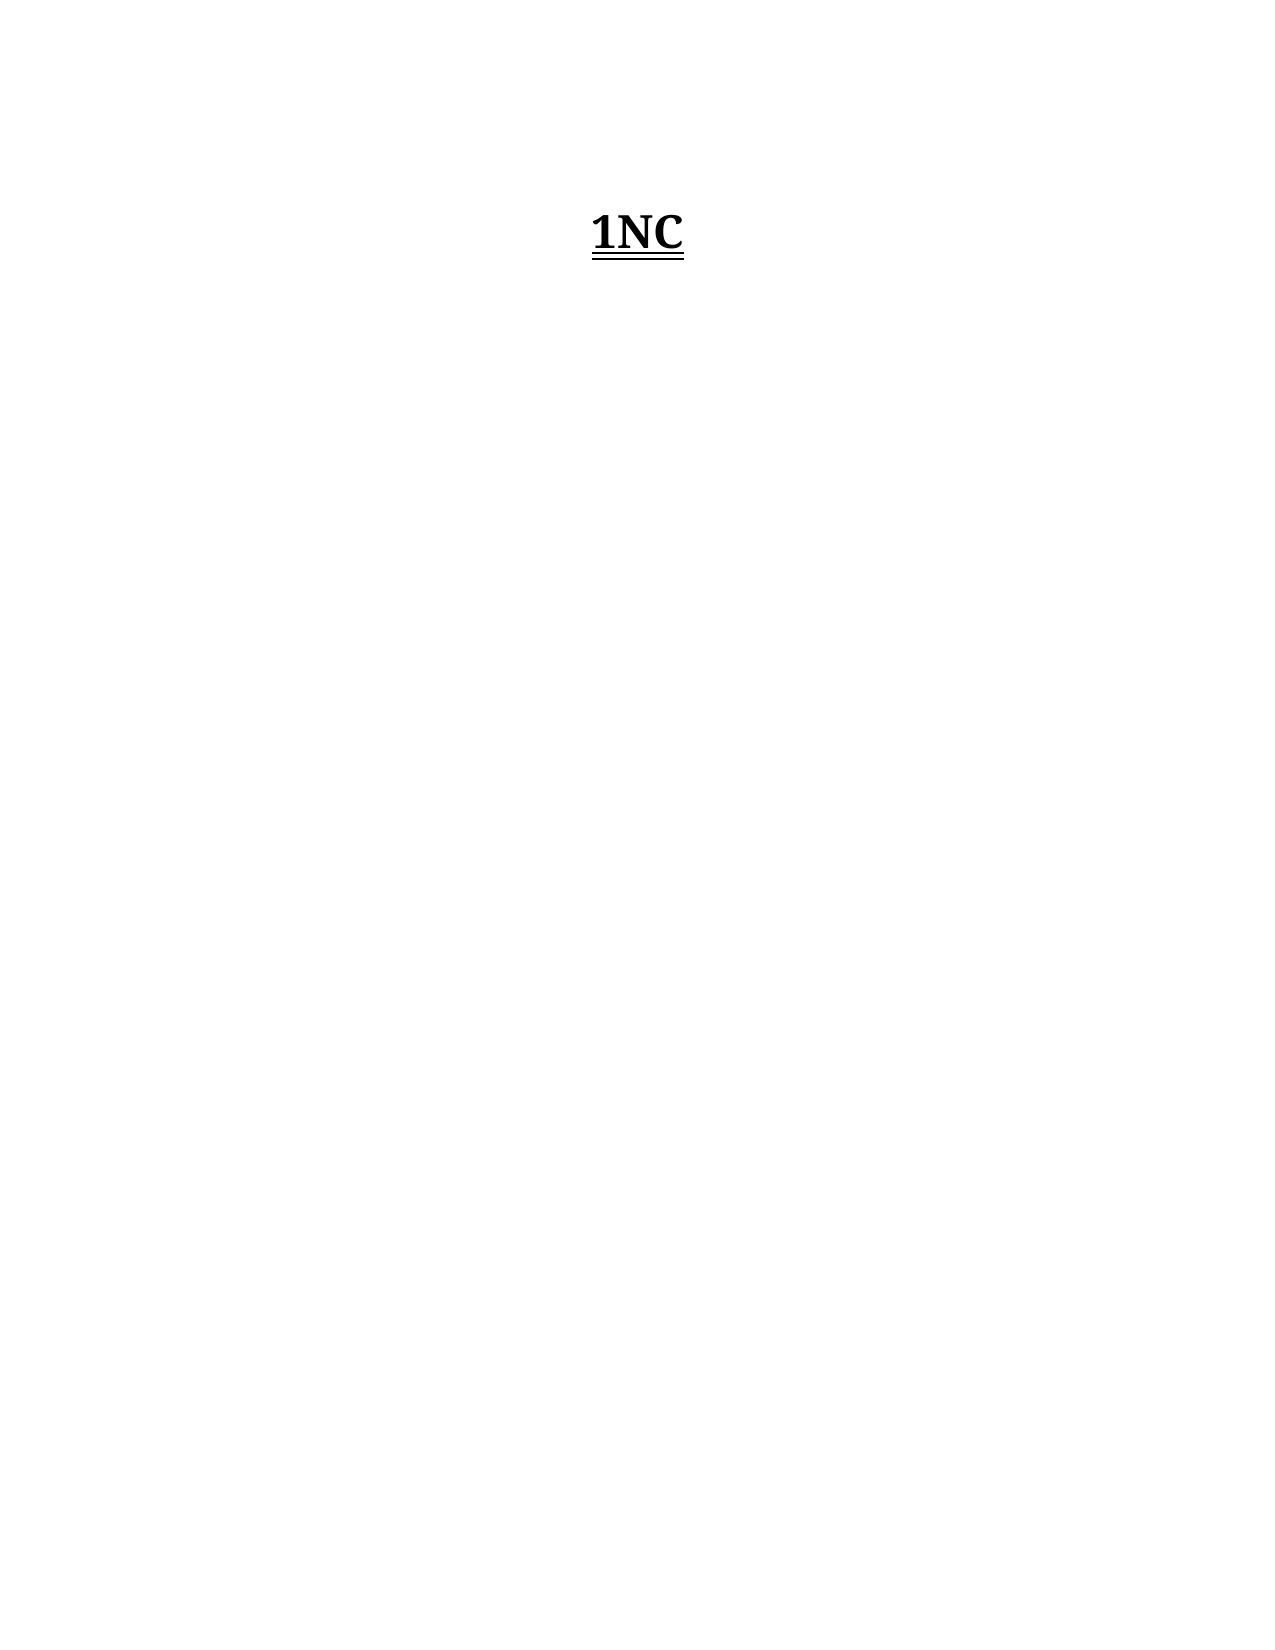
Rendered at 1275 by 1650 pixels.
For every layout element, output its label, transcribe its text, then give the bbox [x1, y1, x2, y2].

subtitle 1NC [150, 200, 1125, 262]
